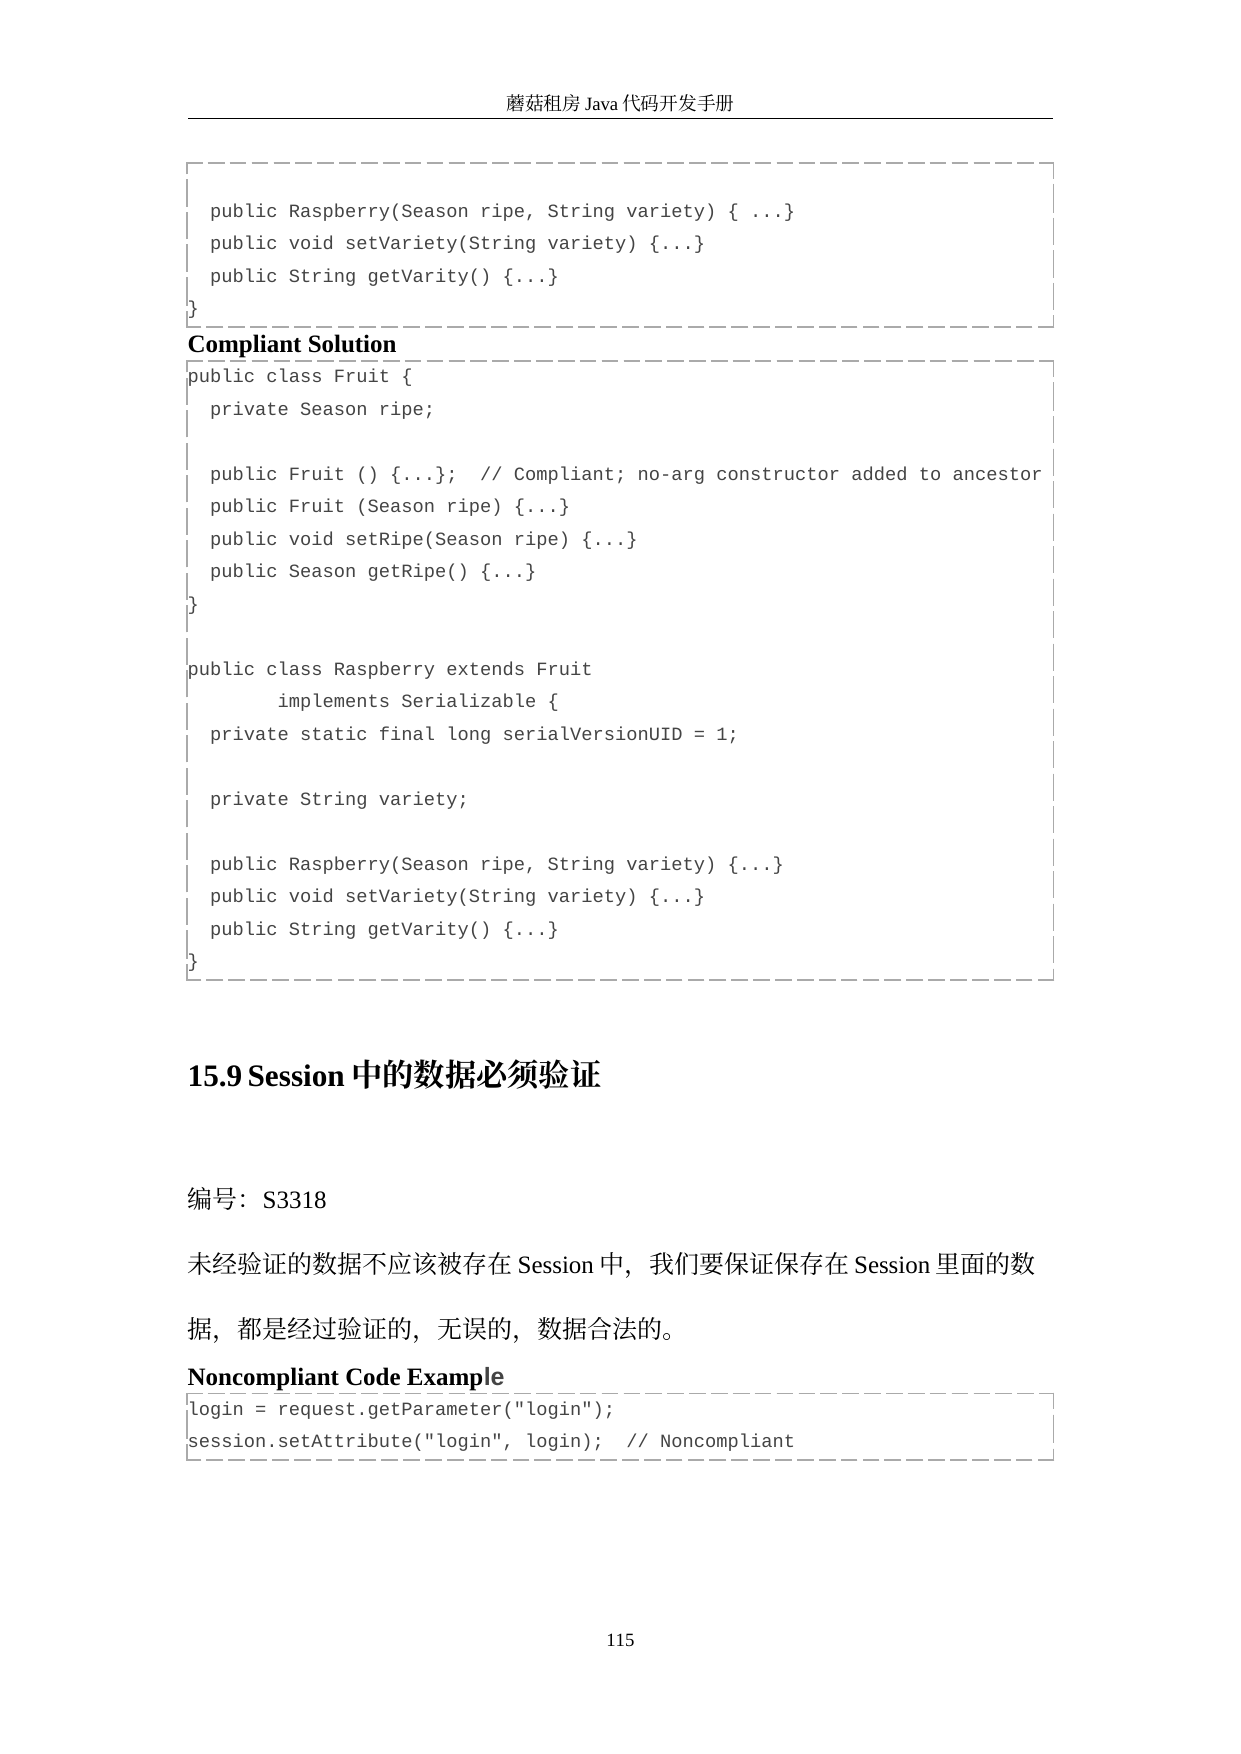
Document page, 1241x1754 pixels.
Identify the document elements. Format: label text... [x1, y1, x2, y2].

text public String getVarity() {...} [187, 261, 1053, 292]
text Compliant Solution [187, 328, 1053, 360]
text public class Fruit { [186, 360, 1054, 394]
text } [187, 589, 1053, 622]
text public void setVariety(String variety) {...} [187, 228, 1053, 261]
text private String variety; [187, 784, 1053, 817]
text private Season ripe; [187, 394, 1053, 427]
text public void setVariety(String variety) {...} [187, 882, 1053, 914]
text } [186, 292, 1054, 328]
text public Fruit () {...}; // Compliant; no-arg constructor added to ancestor [187, 459, 1053, 492]
text public void setRipe(Season ripe) {...} [187, 524, 1053, 557]
text public class Raspberry extends Fruit [187, 654, 1053, 687]
text private static final long serialVersionUID = 1; [187, 719, 1053, 752]
text 编号：S3318 [187, 1165, 1053, 1230]
text public Raspberry(Season ripe, String variety) { ...} [187, 196, 1053, 228]
text public Raspberry(Season ripe, String variety) {...} [187, 849, 1053, 882]
text session.setAttribute("login", login); // Noncompliant [186, 1425, 1054, 1461]
text 未经验证的数据不应该被存在Session中，我们要保证保存在Session里面的数据，都是经过验证的，无误的，数据合法的。 [187, 1230, 1053, 1360]
text Noncompliant Code Example [187, 1360, 1053, 1393]
text implements Serializable { [187, 687, 1053, 719]
text } [186, 945, 1054, 981]
text public Fruit (Season ripe) {...} [187, 492, 1053, 524]
text login = request.getParameter("login"); [186, 1393, 1054, 1425]
text public Season getRipe() {...} [187, 557, 1053, 589]
text public String getVarity() {...} [187, 914, 1053, 945]
subtitle Session中的数据必须验证 [187, 1040, 1053, 1105]
